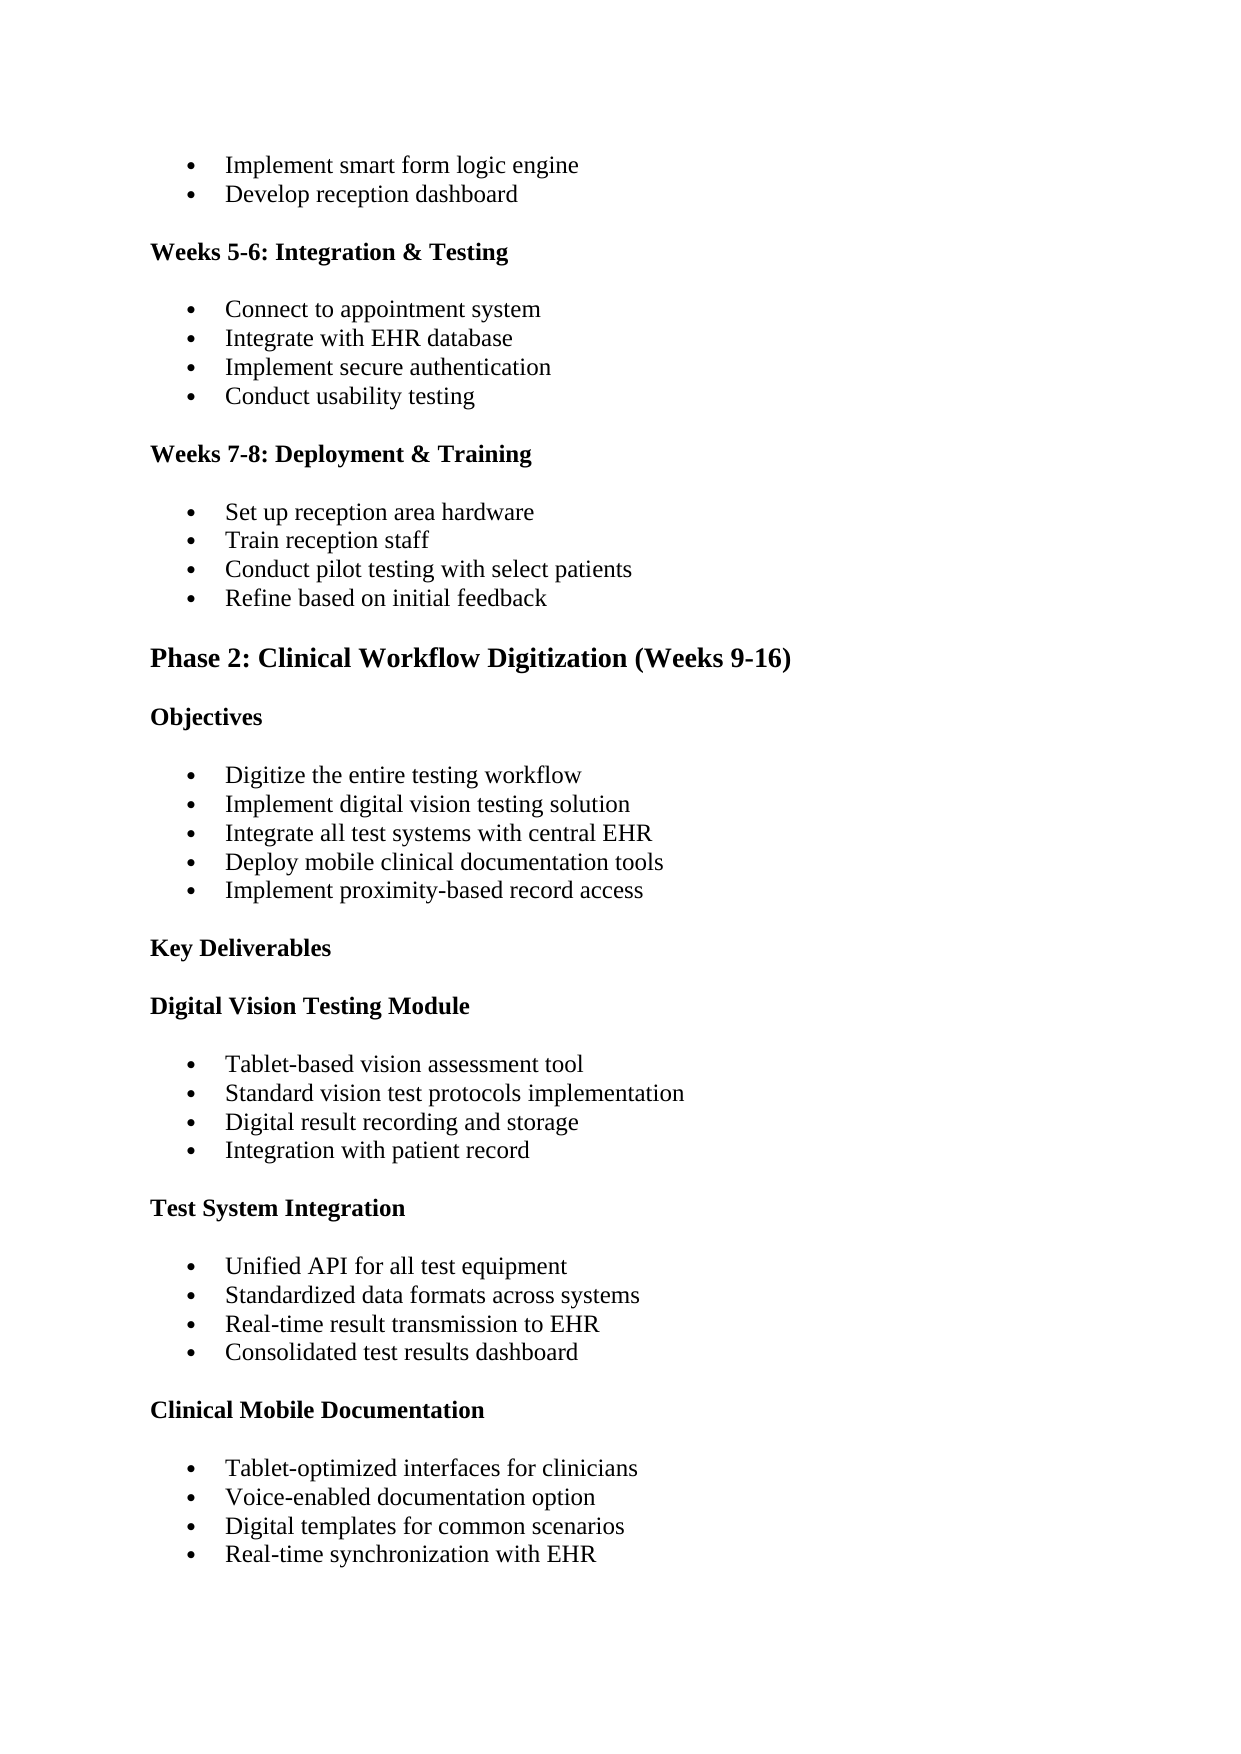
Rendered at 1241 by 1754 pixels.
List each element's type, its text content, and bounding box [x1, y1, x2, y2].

text Clinical Mobile Documentation [150, 1395, 1090, 1424]
text Weeks 7-8: Deployment & Training [150, 439, 1090, 467]
list Digitize the entire testing workflow [187, 760, 1090, 789]
list Consolidated test results dashboard [187, 1337, 1090, 1366]
list Real-time synchronization with EHR [187, 1539, 1090, 1568]
list Digital result recording and storage [187, 1107, 1090, 1135]
list Conduct pilot testing with select patients [187, 554, 1090, 583]
text Test System Integration [150, 1193, 1090, 1222]
list Voice-enabled documentation option [187, 1482, 1090, 1511]
list Integrate all test systems with central EHR [187, 818, 1090, 847]
list Train reception staff [187, 525, 1090, 554]
list Implement proximity-based record access [187, 875, 1090, 904]
text Digital Vision Testing Module [150, 991, 1090, 1020]
text Objectives [150, 702, 1090, 731]
text Weeks 5-6: Integration & Testing [150, 237, 1090, 265]
list Set up reception area hardware [187, 497, 1090, 525]
list Deploy mobile clinical documentation tools [187, 847, 1090, 875]
list Implement secure authentication [187, 352, 1090, 381]
list Unified API for all test equipment [187, 1251, 1090, 1280]
list Tablet-based vision assessment tool [187, 1049, 1090, 1078]
list Connect to appointment system [187, 294, 1090, 323]
list Implement smart form logic engine [187, 150, 1090, 179]
list Standardized data formats across systems [187, 1280, 1090, 1309]
list Refine based on initial feedback [187, 583, 1090, 612]
list Implement digital vision testing solution [187, 789, 1090, 818]
list Digital templates for common scenarios [187, 1511, 1090, 1539]
list Real-time result transmission to EHR [187, 1309, 1090, 1337]
text Key Deliverables [150, 933, 1090, 962]
list Tablet-optimized interfaces for clinicians [187, 1453, 1090, 1482]
text Phase 2: Clinical Workflow Digitization (Weeks 9-16) [150, 641, 1090, 673]
list Integrate with EHR database [187, 323, 1090, 352]
list Standard vision test protocols implementation [187, 1078, 1090, 1107]
list Conduct usability testing [187, 381, 1090, 409]
list Integration with patient record [187, 1135, 1090, 1164]
list Develop reception dashboard [187, 179, 1090, 207]
